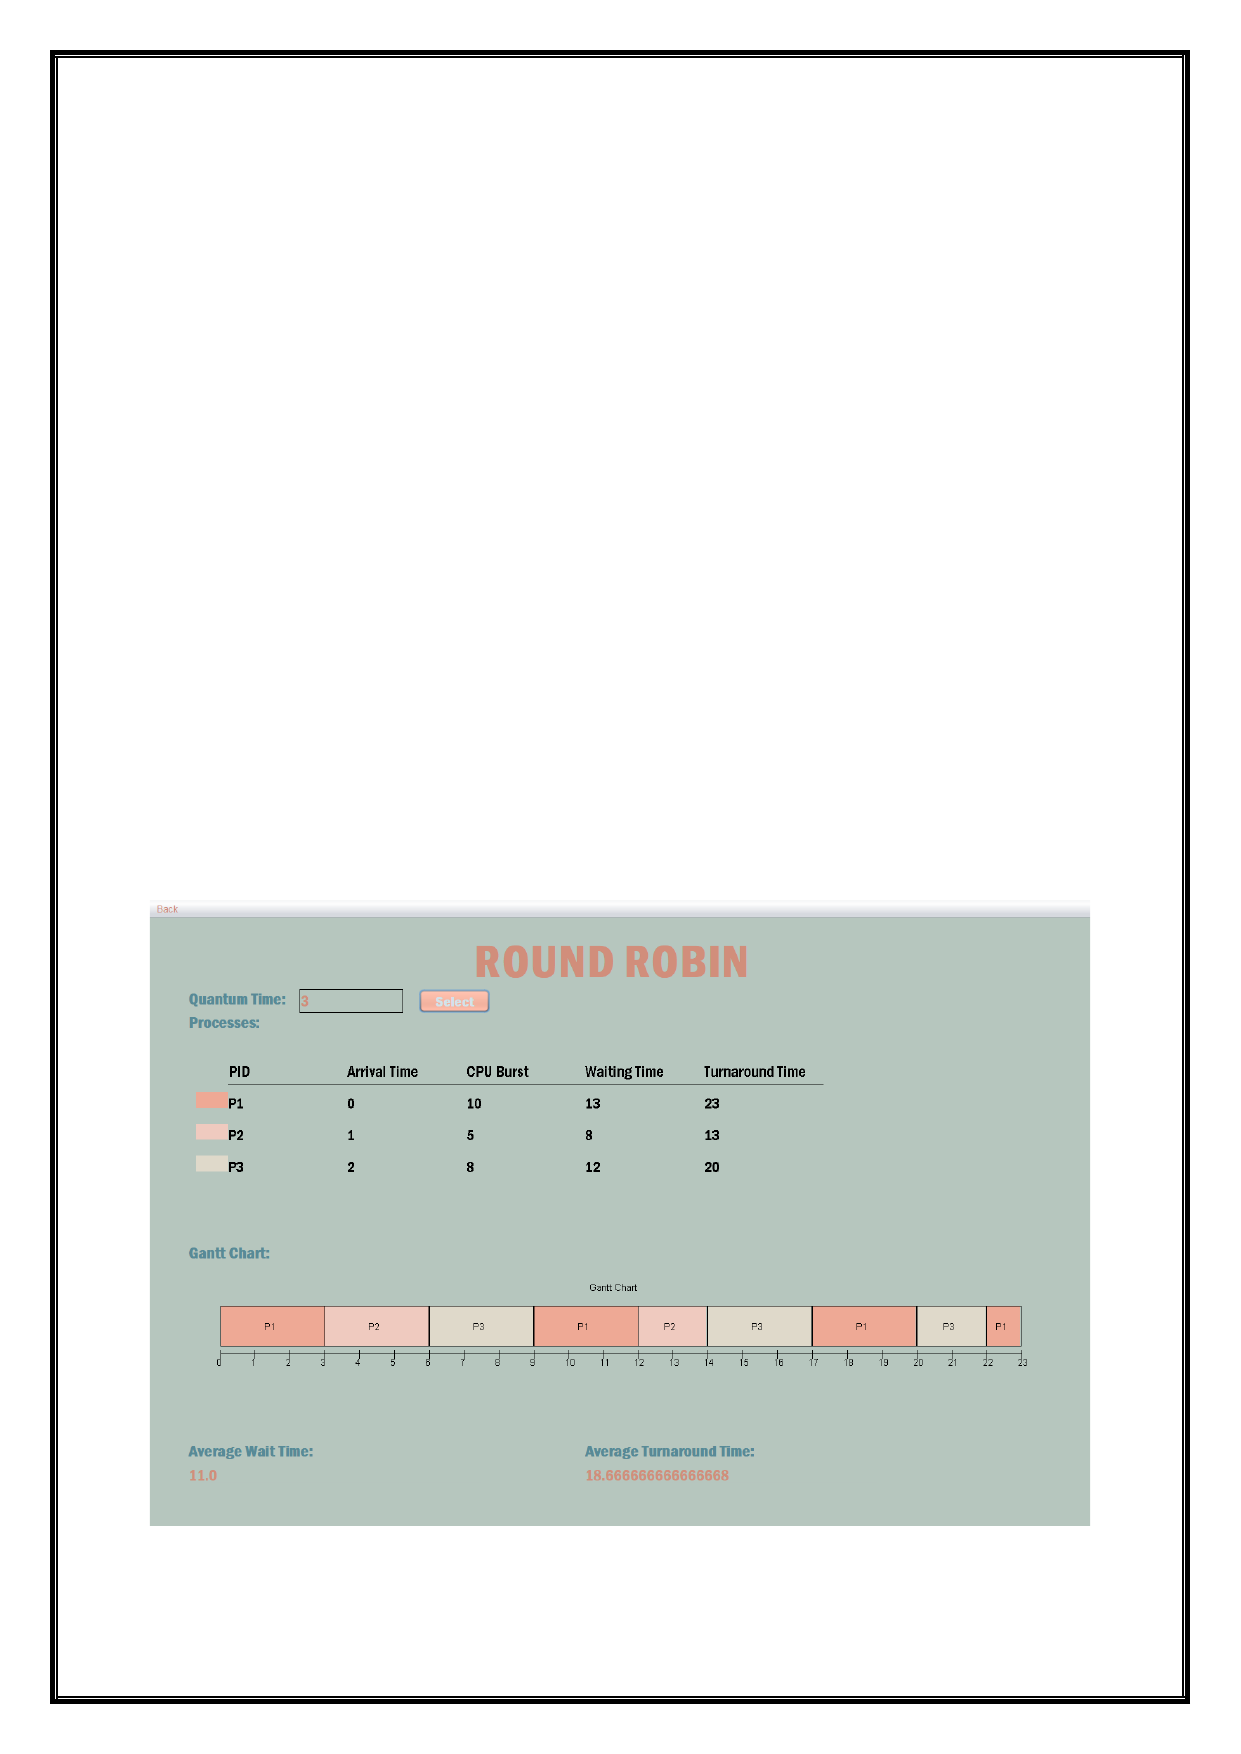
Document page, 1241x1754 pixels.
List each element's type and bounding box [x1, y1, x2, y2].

picture [149, 900, 1091, 1526]
